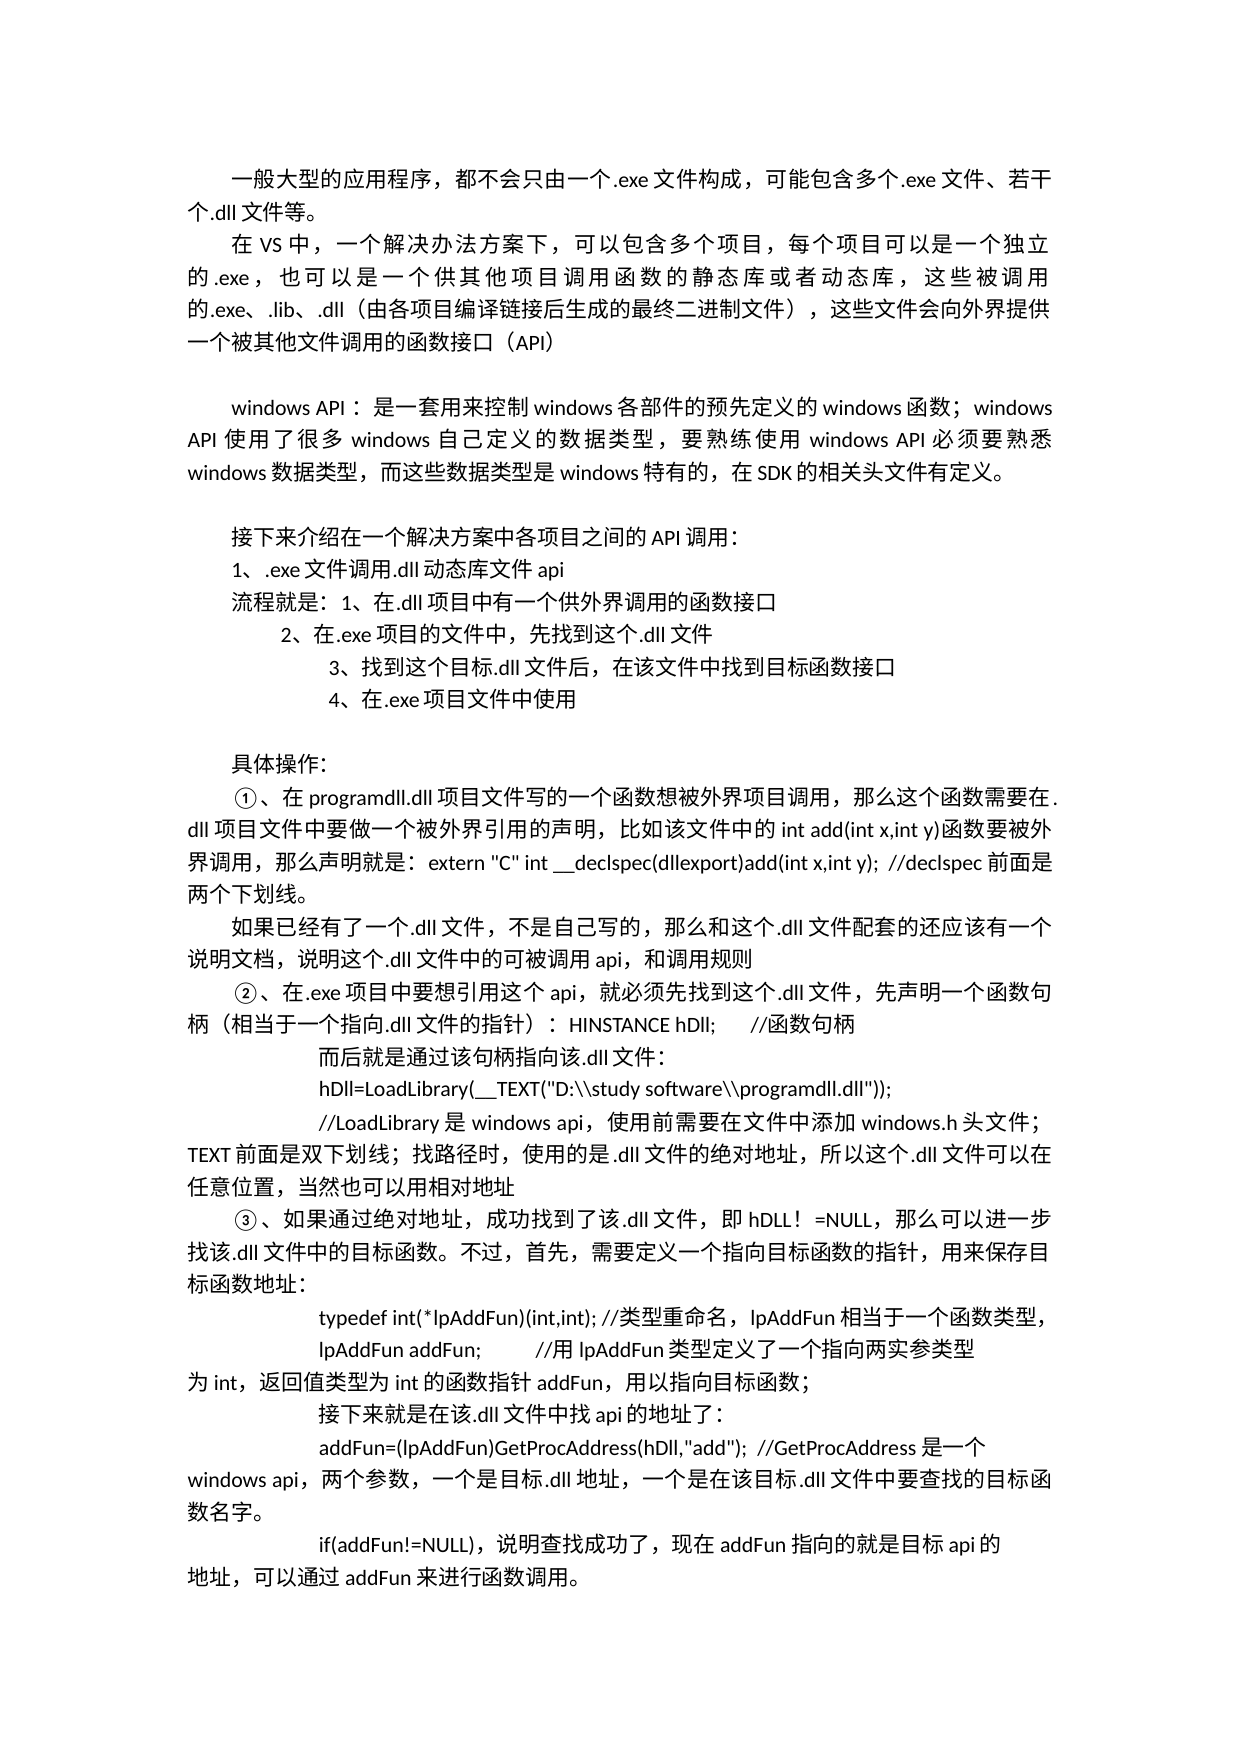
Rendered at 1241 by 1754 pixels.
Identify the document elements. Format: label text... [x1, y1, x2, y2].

text 接下来就是在该.dll文件中找api的地址了： [275, 1397, 1053, 1429]
text if(addFun!=NULL)，说明查找成功了，现在addFun指向的就是目标api的 [275, 1527, 1053, 1559]
text lpAddFun addFun; //用lpAddFun类型定义了一个指向两实参类型 [275, 1332, 1053, 1364]
text windows API ：是一套用来控制windows各部件的预先定义的windows函数；windows API使用了很多windows自己定义的数据类型，要熟练使用windows API必须要熟悉windows数据类型，而这些数据类型是windows特有的，在SDK的相关头文件有定义。 [187, 389, 1053, 487]
text typedef int(*lpAddFun)(int,int); //类型重命名，lpAddFun相当于一个函数类型， [275, 1299, 1053, 1332]
text ③、如果通过绝对地址，成功找到了该.dll文件，即hDLL！=NULL，那么可以进一步找该.dll文件中的目标函数。不过，首先，需要定义一个指向目标函数的指针，用来保存目标函数地址： [187, 1202, 1053, 1299]
text //LoadLibrary是windows api，使用前需要在文件中添加windows.h头文件；TEXT前面是双下划线；找路径时，使用的是.dll文件的绝对地址，所以这个.dll文件可以在任意位置，当然也可以用相对地址 [187, 1104, 1053, 1202]
text 具体操作： [187, 747, 1053, 779]
text 流程就是：1、在.dll项目中有一个供外界调用的函数接口 [187, 584, 1053, 617]
text 如果已经有了一个.dll文件，不是自己写的，那么和这个.dll文件配套的还应该有一个说明文档，说明这个.dll文件中的可被调用api，和调用规则 [187, 909, 1053, 974]
text 3、找到这个目标.dll文件后，在该文件中找到目标函数接口 [275, 649, 1053, 682]
text 2、在.exe项目的文件中，先找到这个.dll文件 [187, 617, 1053, 649]
text hDll=LoadLibrary(__TEXT("D:\\study software\\programdll.dll")); [187, 1072, 1053, 1104]
text 一般大型的应用程序，都不会只由一个.exe文件构成，可能包含多个.exe文件、若干个.dll文件等。 [187, 162, 1053, 227]
text 为int，返回值类型为int的函数指针addFun，用以指向目标函数； [187, 1364, 1053, 1397]
text 而后就是通过该句柄指向该.dll文件： [275, 1039, 1053, 1072]
text ①、在programdll.dll项目文件写的一个函数想被外界项目调用，那么这个函数需要在.dll项目文件中要做一个被外界引用的声明，比如该文件中的int add(int x,int y)函数要被外界调用，那么声明就是：extern "C" int __declspec(dllexport)add(int x,int y); //declspec前面是两个下划线。 [187, 779, 1053, 909]
text ②、在.exe项目中要想引用这个api，就必须先找到这个.dll文件，先声明一个函数句柄（相当于一个指向.dll文件的指针）：HINSTANCE hDll; //函数句柄 [187, 974, 1053, 1039]
text 接下来介绍在一个解决方案中各项目之间的API调用： [187, 519, 1053, 552]
text windows api，两个参数，一个是目标.dll地址，一个是在该目标.dll文件中要查找的目标函数名字。 [187, 1462, 1053, 1527]
text 4、在.exe项目文件中使用 [275, 682, 1053, 714]
text 1、.exe文件调用.dll动态库文件api [187, 552, 1053, 584]
text 地址，可以通过addFun来进行函数调用。 [187, 1559, 1053, 1592]
text 在VS中，一个解决办法方案下，可以包含多个项目，每个项目可以是一个独立的.exe，也可以是一个供其他项目调用函数的静态库或者动态库，这些被调用的.exe、.lib、.dll（由各项目编译链接后生成的最终二进制文件），这些文件会向外界提供一个被其他文件调用的函数接口（API） [187, 227, 1053, 357]
text addFun=(lpAddFun)GetProcAddress(hDll,"add"); //GetProcAddress是一个 [275, 1429, 1053, 1462]
